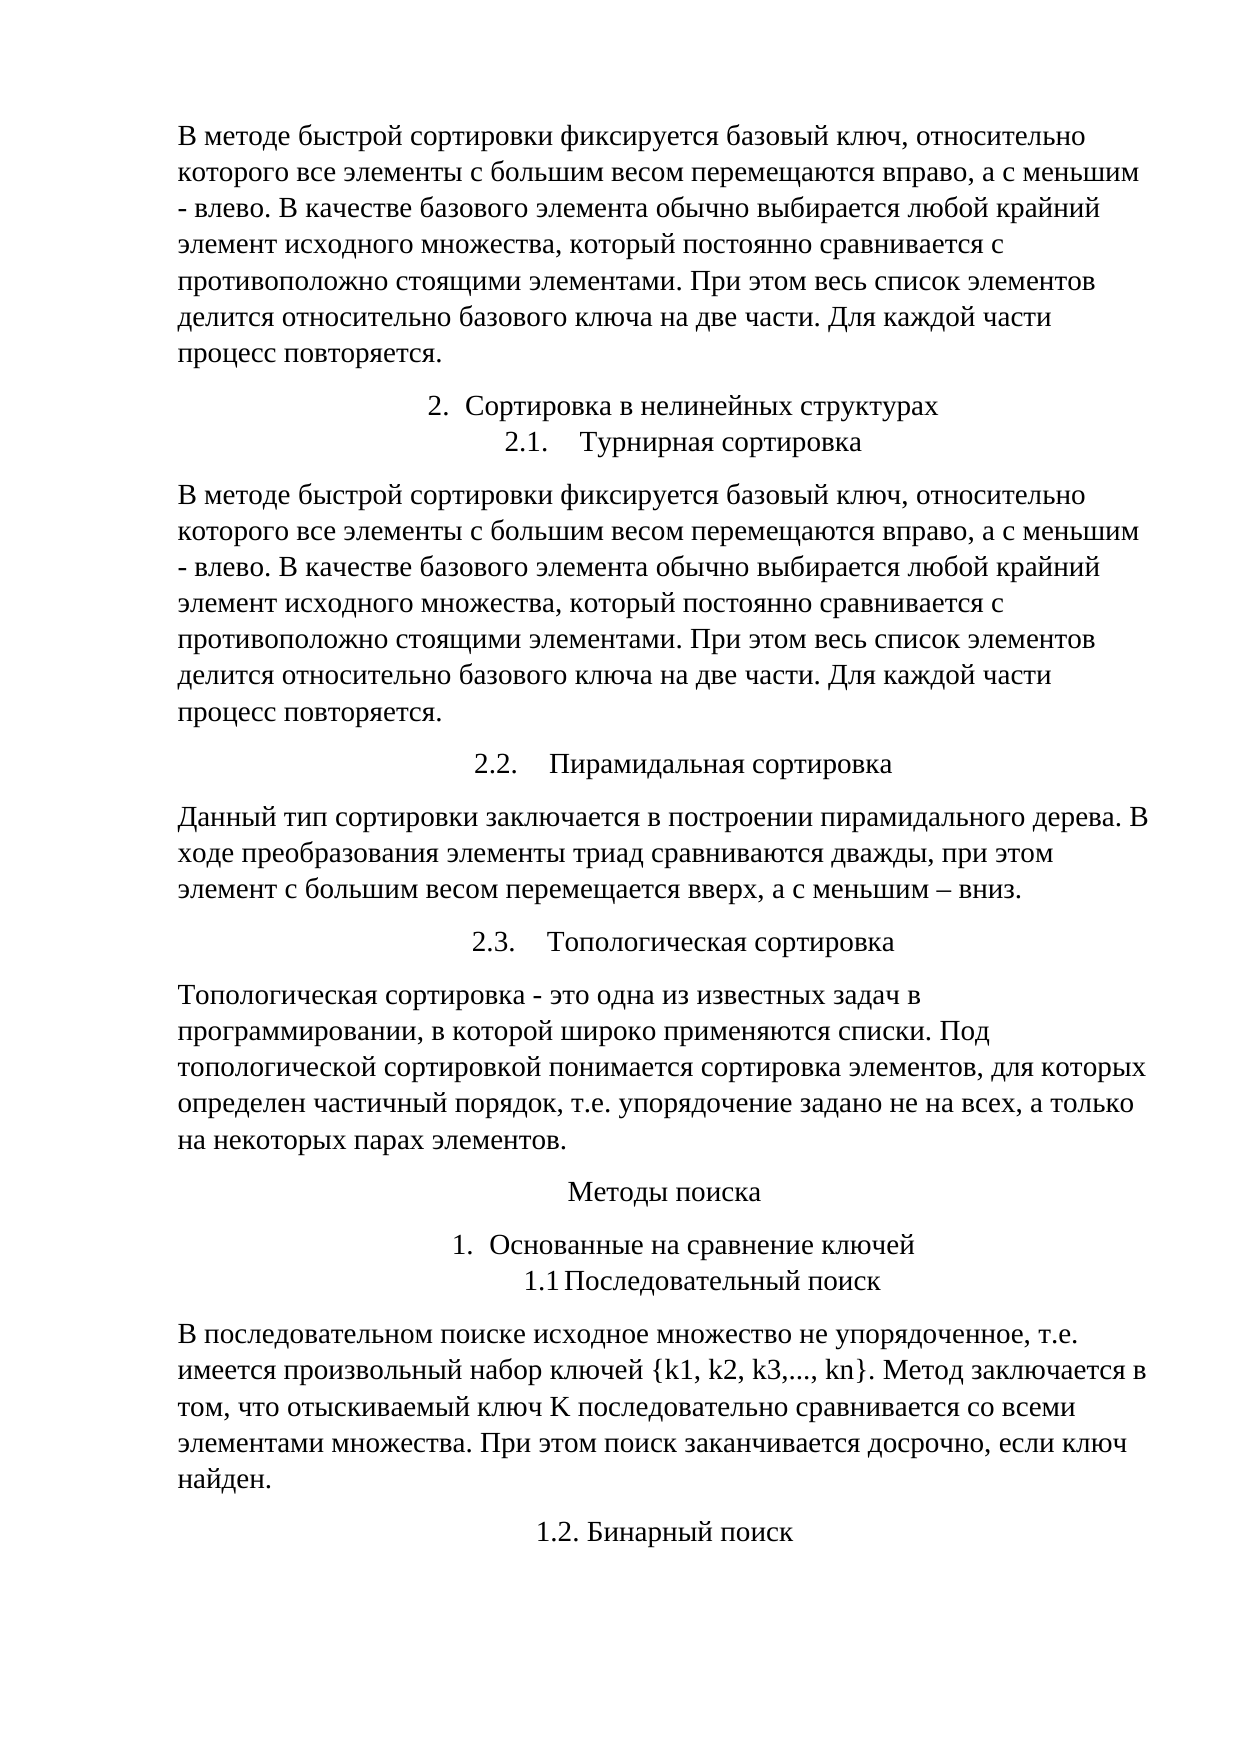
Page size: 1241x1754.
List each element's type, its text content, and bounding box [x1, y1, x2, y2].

list Сортировка в нелинейных структурах [215, 388, 1152, 421]
list Топологическая сортировка [215, 924, 1152, 958]
list Последовательный поиск [252, 1263, 1152, 1297]
text Методы поиска [177, 1174, 1152, 1208]
text 1.2. Бинарный поиск [177, 1514, 1152, 1547]
list Основанные на сравнение ключей [215, 1227, 1152, 1261]
text В последовательном поиске исходное множество не упорядоченное, т.е. имеется произвольный набор ключей {k1, k2, k3,..., kn}. Метод заключается в том, что отыскиваемый ключ K последовательно сравнивается со всеми элементами множества. При этом поиск заканчивается досрочно, если ключ найден. [177, 1316, 1152, 1494]
text В методе быстрой сортировки фиксируется базовый ключ, относительно которого все элементы с большим весом перемещаются вправо, а с меньшим - влево. В качестве базового элемента обычно выбирается любой крайний элемент исходного множества, который постоянно сравнивается с противоположно стоящими элементами. При этом весь список элементов делится относительно базового ключа на две части. Для каждой части процесс повторяется. [177, 118, 1152, 368]
text Данный тип сортировки заключается в построении пирамидального дерева. В ходе преобразования элементы триад сравниваются дважды, при этом элемент с большим весом перемещается вверх, а с меньшим – вниз. [177, 799, 1152, 905]
text В методе быстрой сортировки фиксируется базовый ключ, относительно которого все элементы с большим весом перемещаются вправо, а с меньшим - влево. В качестве базового элемента обычно выбирается любой крайний элемент исходного множества, который постоянно сравнивается с противоположно стоящими элементами. При этом весь список элементов делится относительно базового ключа на две части. Для каждой части процесс повторяется. [177, 477, 1152, 727]
list Турнирная сортировка [215, 424, 1152, 457]
text Топологическая сортировка - это одна из известных задач в программировании, в которой широко применяются списки. Под топологической сортировкой понимается сортировка элементов, для которых определен частичный порядок, т.е. упорядочение задано не на всех, а только на некоторых парах элементов. [177, 977, 1152, 1155]
list Пирамидальная сортировка [215, 746, 1152, 780]
